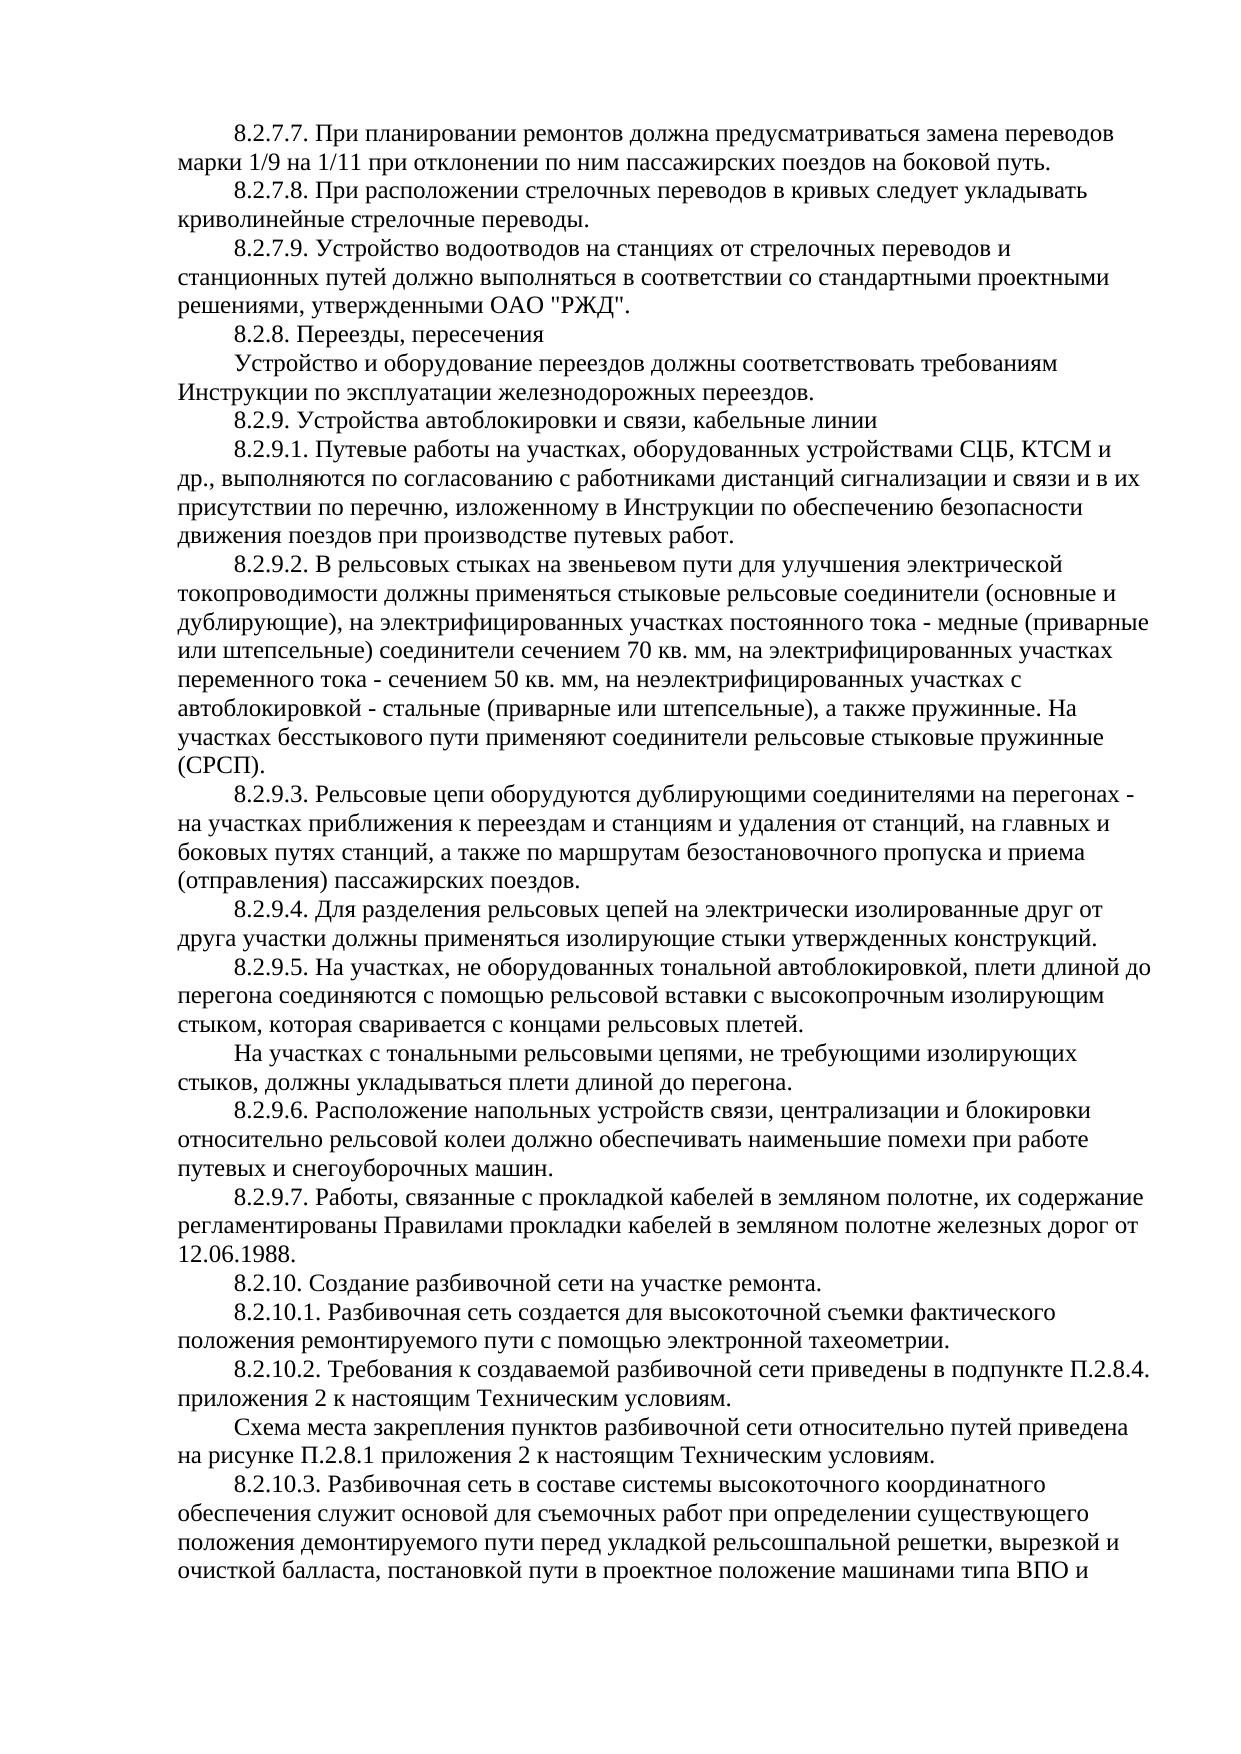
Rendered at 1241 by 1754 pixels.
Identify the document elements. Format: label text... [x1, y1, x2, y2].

text 8.2.9.1. Путевые работы на участках, оборудованных устройствами СЦБ, КТСМ и др., выполняются по согласованию с работниками дистанций сигнализации и связи и в их присутствии по перечню, изложенному в Инструкции по обеспечению безопасности движения поездов при производстве путевых работ. [177, 434, 1152, 549]
text 8.2.8. Переезды, пересечения [177, 319, 1152, 348]
text 8.2.10.1. Разбивочная сеть создается для высокоточной съемки фактического положения ремонтируемого пути с помощью электронной тахеометрии. [177, 1297, 1152, 1354]
text 8.2.9.2. В рельсовых стыках на звеньевом пути для улучшения электрической токопроводимости должны применяться стыковые рельсовые соединители (основные и дублирующие), на электрифицированных участках постоянного тока - медные (приварные или штепсельные) соединители сечением 70 кв. мм, на электрифицированных участках переменного тока - сечением 50 кв. мм, на неэлектрифицированных участках с автоблокировкой - стальные (приварные или штепсельные), а также пружинные. На участках бесстыкового пути применяют соединители рельсовые стыковые пружинные (СРСП). [177, 549, 1152, 779]
text 8.2.10.2. Требования к создаваемой разбивочной сети приведены в подпункте П.2.8.4. приложения 2 к настоящим Техническим условиям. [177, 1354, 1152, 1412]
text 8.2.9.6. Расположение напольных устройств связи, централизации и блокировки относительно рельсовой колеи должно обеспечивать наименьшие помехи при работе путевых и снегоуборочных машин. [177, 1096, 1152, 1182]
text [177, 1469, 1152, 1584]
text 8.2.7.7. При планировании ремонтов должна предусматриваться замена переводов марки 1/9 на 1/11 при отклонении по ним пассажирских поездов на боковой путь. [177, 118, 1152, 176]
text 8.2.7.9. Устройство водоотводов на станциях от стрелочных переводов и станционных путей должно выполняться в соответствии со стандартными проектными решениями, утвержденными ОАО "РЖД". [177, 233, 1152, 319]
text 8.2.7.8. При расположении стрелочных переводов в кривых следует укладывать криволинейные стрелочные переводы. [177, 176, 1152, 233]
text На участках с тональными рельсовыми цепями, не требующими изолирующих стыков, должны укладываться плети длиной до перегона. [177, 1038, 1152, 1096]
text 8.2.10. Создание разбивочной сети на участке ремонта. [177, 1268, 1152, 1297]
text Схема места закрепления пунктов разбивочной сети относительно путей приведена на рисунке П.2.8.1 приложения 2 к настоящим Техническим условиям. [177, 1412, 1152, 1469]
text 8.2.9.4. Для разделения рельсовых цепей на электрически изолированные друг от друга участки должны применяться изолирующие стыки утвержденных конструкций. [177, 894, 1152, 952]
text 8.2.9. Устройства автоблокировки и связи, кабельные линии [177, 406, 1152, 434]
text Устройство и оборудование переездов должны соответствовать требованиям Инструкции по эксплуатации железнодорожных переездов. [177, 348, 1152, 406]
text 8.2.9.5. На участках, не оборудованных тональной автоблокировкой, плети длиной до перегона соединяются с помощью рельсовой вставки с высокопрочным изолирующим стыком, которая сваривается с концами рельсовых плетей. [177, 952, 1152, 1038]
text 8.2.9.7. Работы, связанные с прокладкой кабелей в земляном полотне, их содержание регламентированы Правилами прокладки кабелей в земляном полотне железных дорог от 12.06.1988. [177, 1182, 1152, 1268]
text 8.2.9.3. Рельсовые цепи оборудуются дублирующими соединителями на перегонах - на участках приближения к переездам и станциям и удаления от станций, на главных и боковых путях станций, а также по маршрутам безостановочного пропуска и приема (отправления) пассажирских поездов. [177, 779, 1152, 894]
